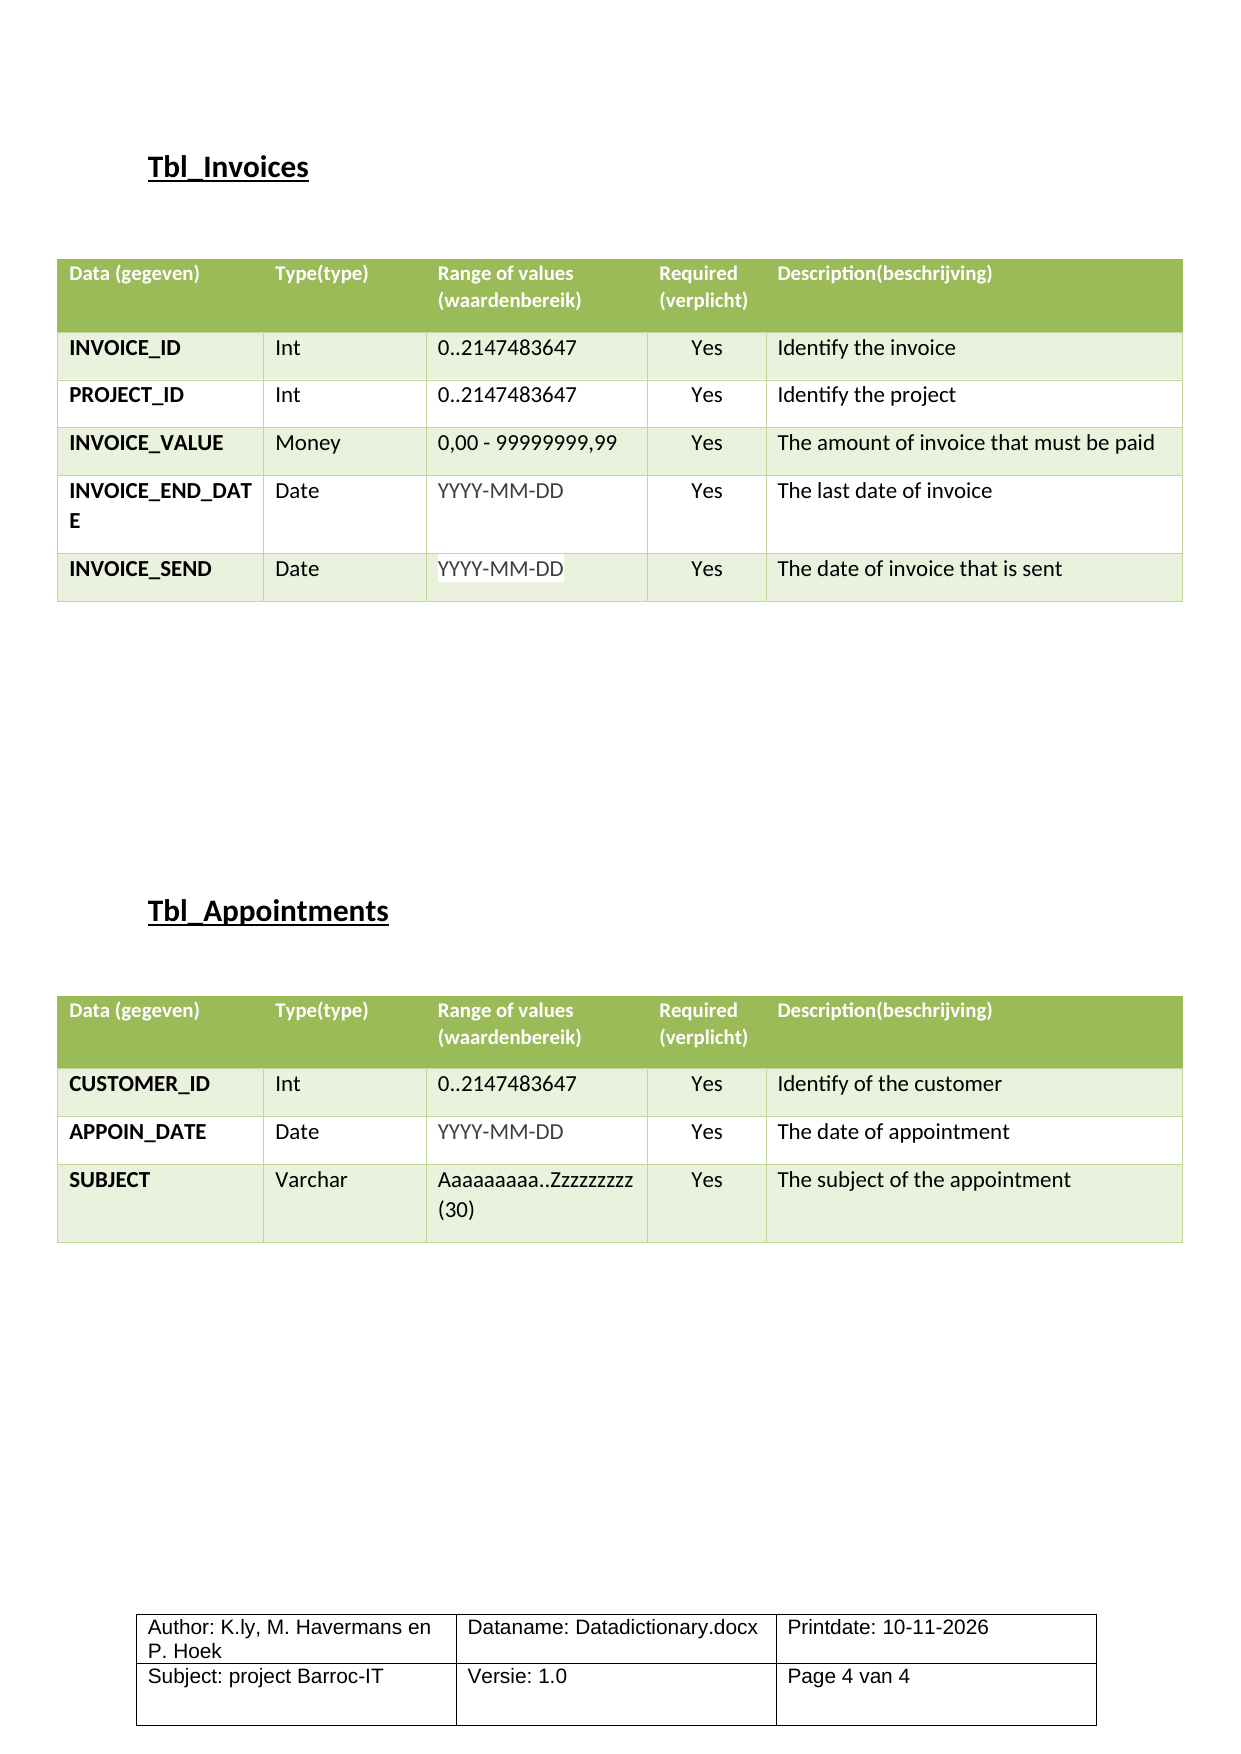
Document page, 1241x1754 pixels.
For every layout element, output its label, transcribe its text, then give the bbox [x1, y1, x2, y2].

table_cell YYYY-MM-DD [427, 476, 647, 553]
table_cell The amount of invoice that must be paid [767, 428, 1182, 475]
table_header Description(beschrijving) [767, 260, 1182, 332]
table_cell Identify the invoice [767, 333, 1182, 379]
table_cell 0..2147483647 [427, 381, 647, 427]
table_header Type(type) [264, 260, 426, 332]
table_cell Identify the project [767, 381, 1182, 427]
table_cell Int [264, 1069, 426, 1116]
table_cell CUSTOMER_ID [58, 1069, 263, 1116]
table_cell Yes [648, 1069, 766, 1116]
table_cell 0..2147483647 [427, 1069, 647, 1116]
table_cell Yes [648, 1165, 766, 1242]
table_cell Int [264, 333, 426, 379]
table_cell Date [264, 1117, 426, 1164]
table_header Data (gegeven) [58, 260, 263, 332]
table_cell INVOICE_END_DATE [58, 476, 263, 553]
table_cell PROJECT_ID [58, 381, 263, 427]
table_cell 0,00 - 99999999,99 [427, 428, 647, 475]
table_cell Yes [648, 1117, 766, 1164]
table_cell Money [264, 428, 426, 475]
table_header Range of values (waardenbereik) [427, 260, 647, 332]
table_cell INVOICE_SEND [58, 554, 263, 601]
table_cell The last date of invoice [767, 476, 1182, 553]
table_cell Yes [648, 476, 766, 553]
table_cell Yes [648, 428, 766, 475]
table_cell INVOICE_ID [58, 333, 263, 379]
table_header Type(type) [264, 997, 426, 1068]
table_cell The date of invoice that is sent [767, 554, 1182, 601]
table_header Description(beschrijving) [767, 997, 1182, 1068]
table_cell Yes [648, 381, 766, 427]
table_cell 0..2147483647 [427, 333, 647, 379]
table_header Range of values (waardenbereik) [427, 997, 647, 1068]
table_cell Date [264, 476, 426, 553]
table_cell Date [264, 554, 426, 601]
table_cell Aaaaaaaaa..Zzzzzzzzz (30) [427, 1165, 647, 1242]
table_cell Int [264, 381, 426, 427]
table_cell APPOIN_DATE [58, 1117, 263, 1164]
table_cell The date of appointment [767, 1117, 1182, 1164]
text Tbl_Invoices [148, 148, 1093, 186]
table_header Required (verplicht) [648, 260, 766, 332]
table_header Required (verplicht) [648, 997, 766, 1068]
table_cell Yes [648, 554, 766, 601]
table_cell SUBJECT [58, 1165, 263, 1242]
table_cell Varchar [264, 1165, 426, 1242]
table_header Data (gegeven) [58, 997, 263, 1068]
text Tbl_Appointments [148, 891, 1093, 929]
table_cell Identify of the customer [767, 1069, 1182, 1116]
table_cell The subject of the appointment [767, 1165, 1182, 1242]
table_cell YYYY-MM-DD [427, 1117, 647, 1164]
table_cell Yes [648, 333, 766, 379]
table_cell YYYY-MM-DD [427, 554, 647, 601]
table_cell INVOICE_VALUE [58, 428, 263, 475]
